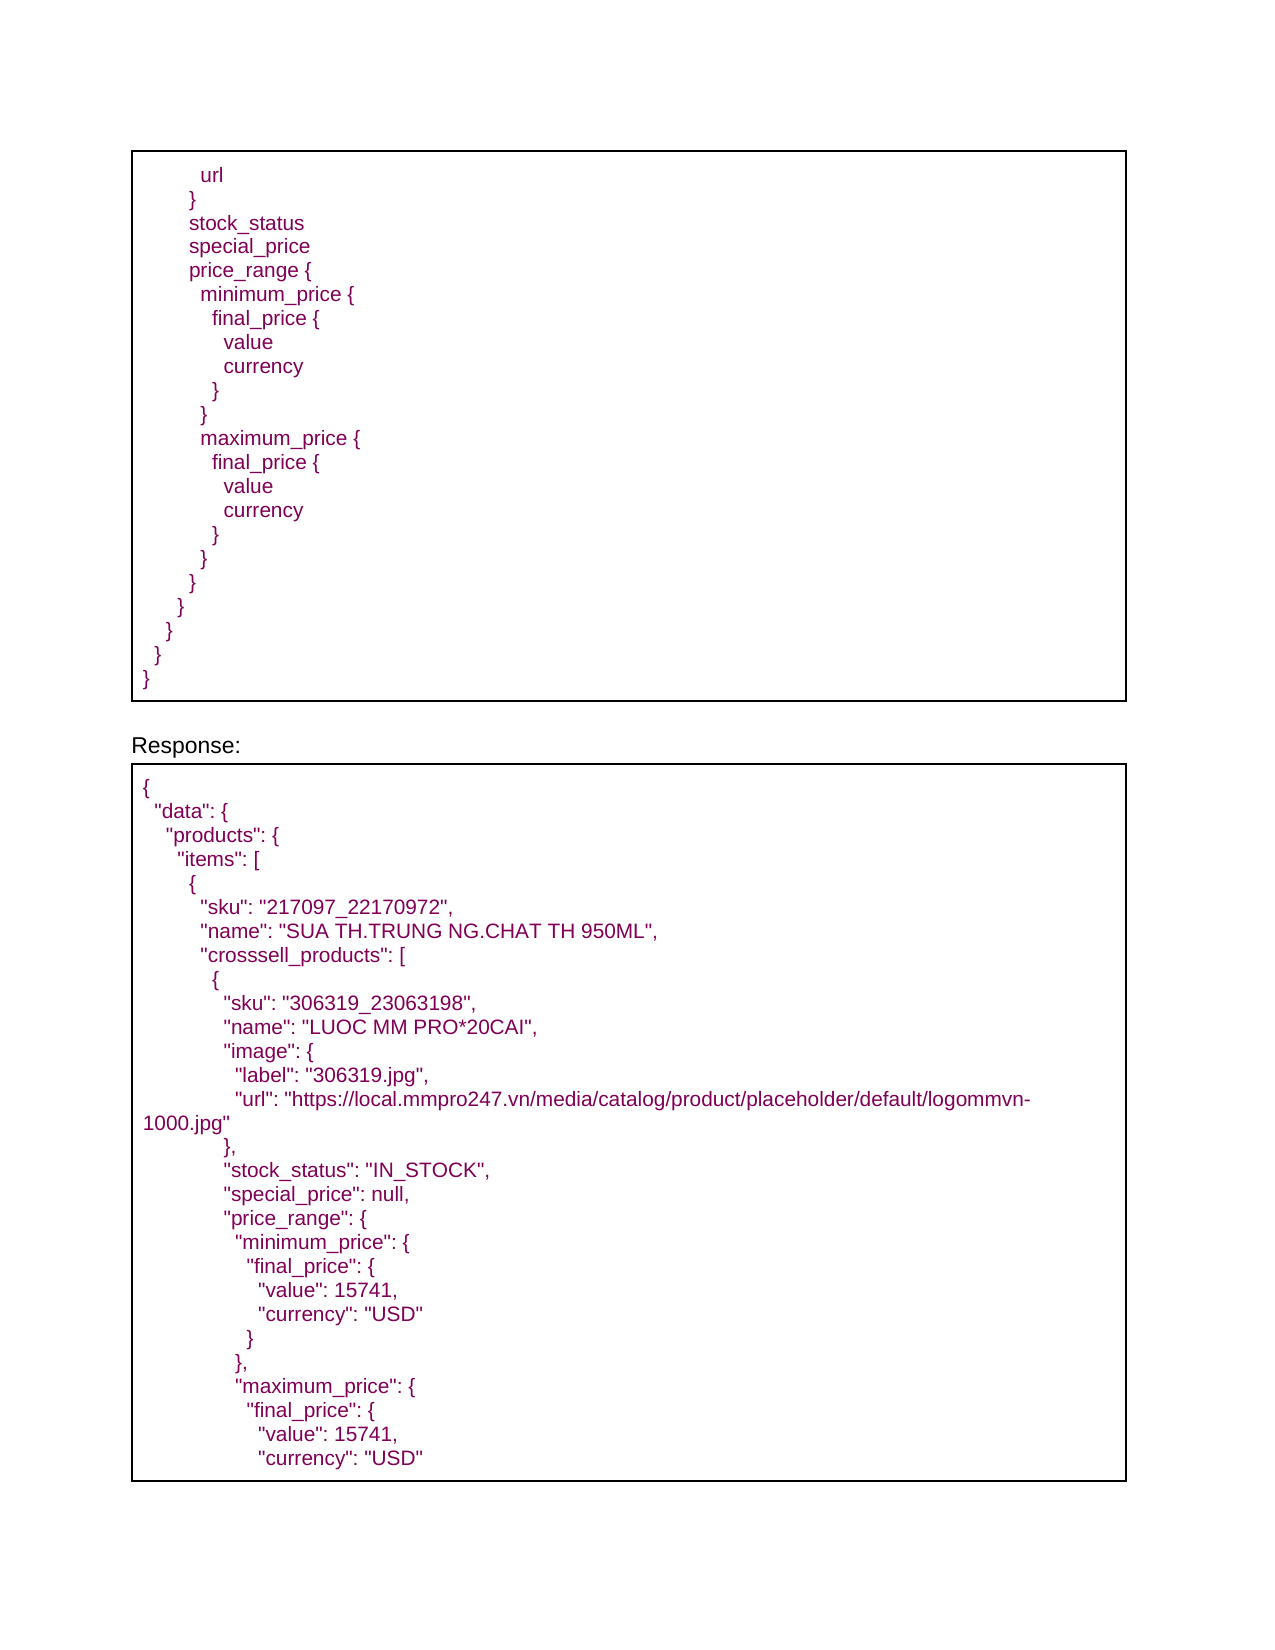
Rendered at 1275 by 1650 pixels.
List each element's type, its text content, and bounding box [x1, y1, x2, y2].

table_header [133, 152, 1125, 700]
text Response: [131, 732, 1125, 759]
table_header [133, 765, 1125, 1480]
